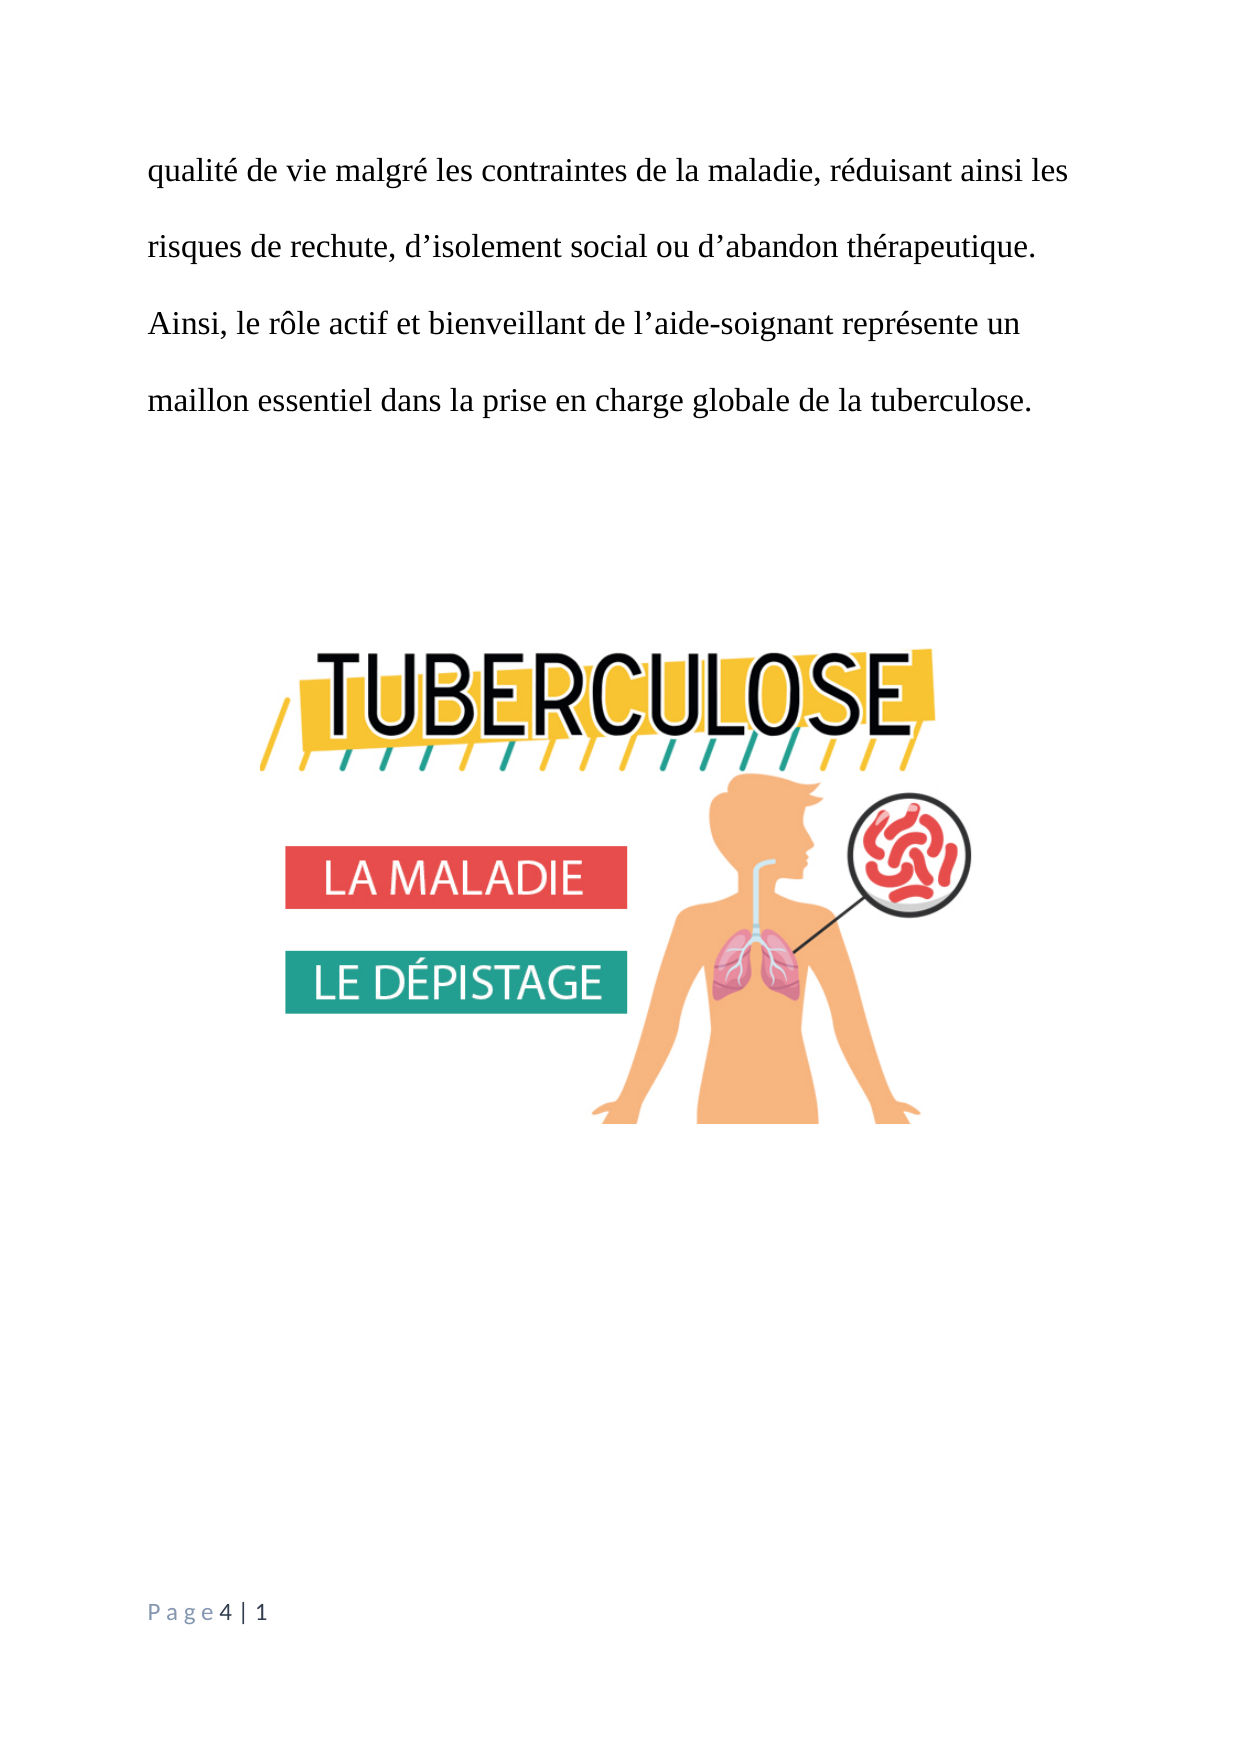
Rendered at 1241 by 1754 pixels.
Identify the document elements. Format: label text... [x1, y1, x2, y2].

text P a g e 4 | 1 [147, 1596, 1092, 1627]
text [147, 150, 1092, 418]
picture [259, 629, 980, 1124]
